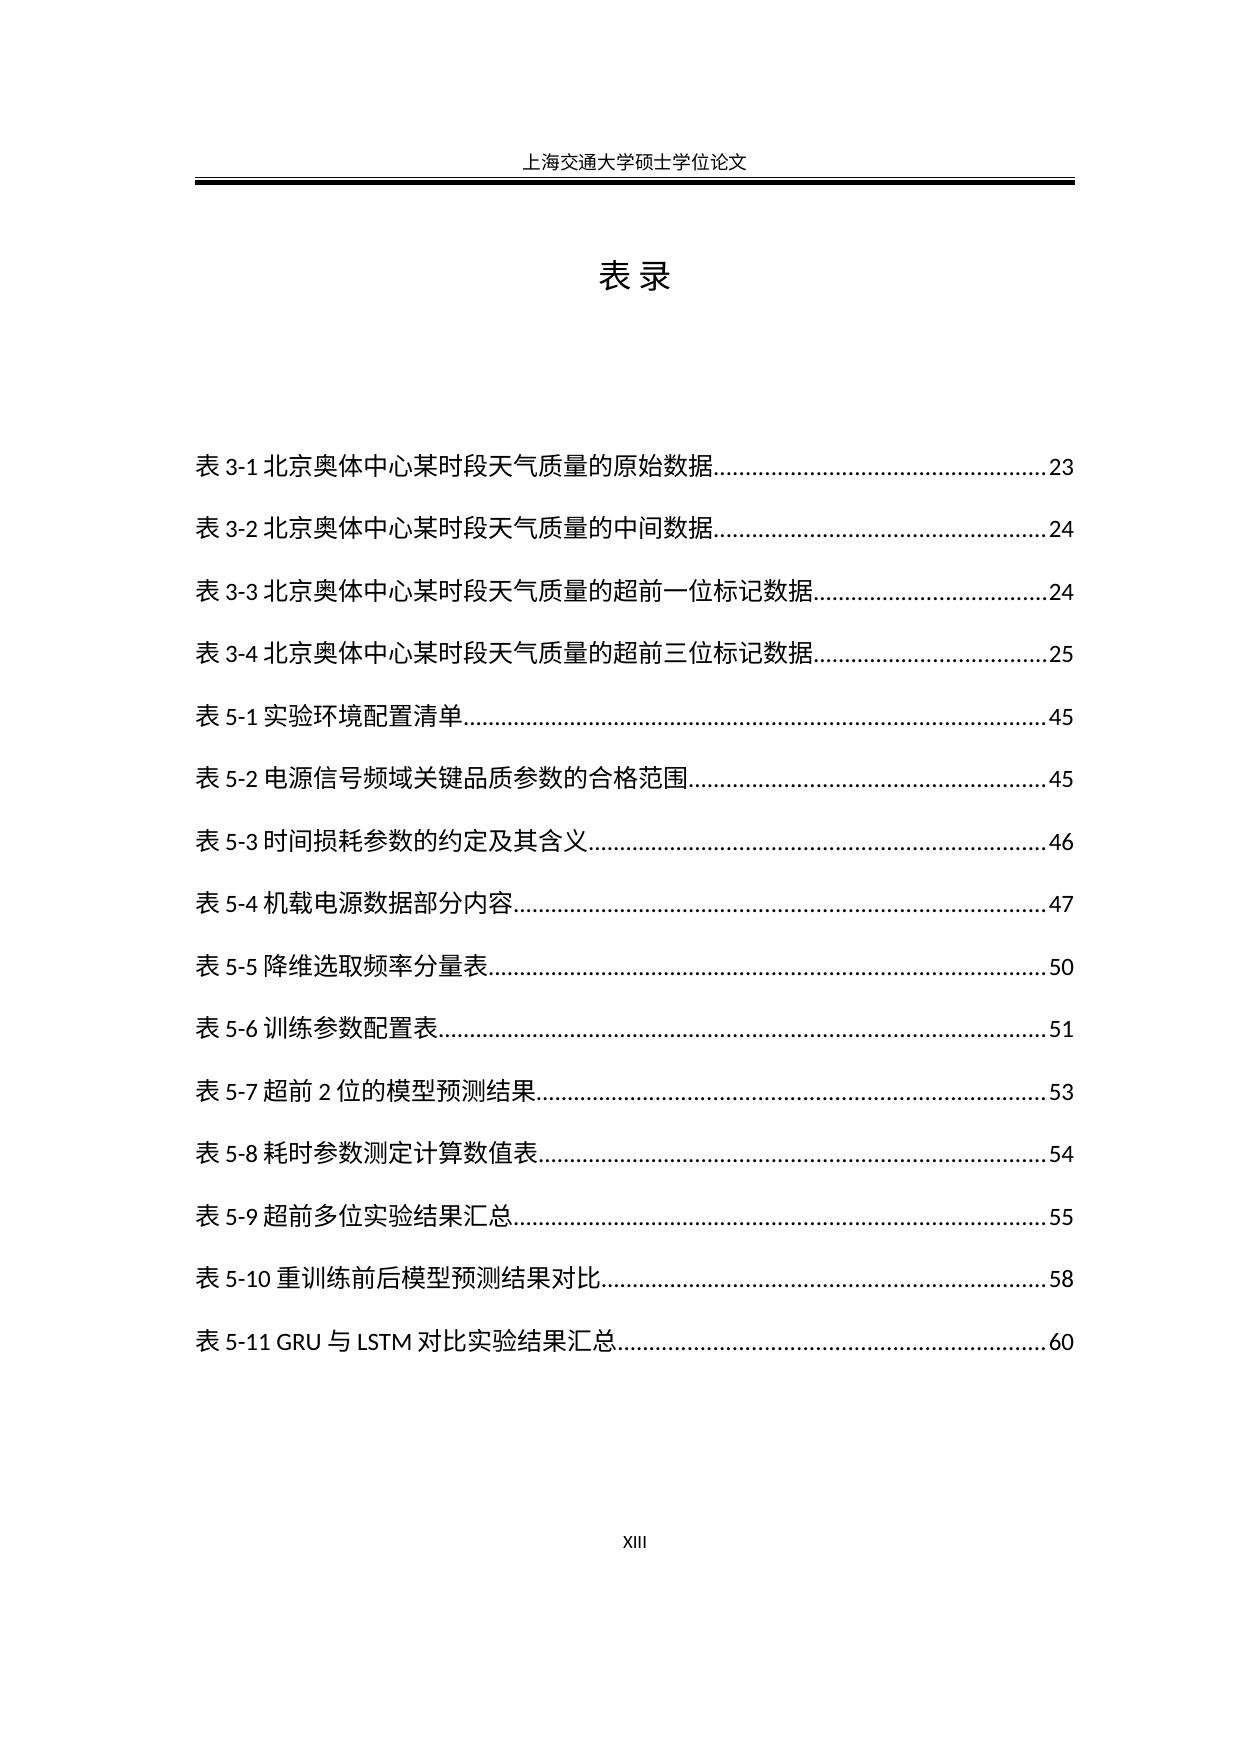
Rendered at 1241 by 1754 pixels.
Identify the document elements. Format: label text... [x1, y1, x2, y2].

text 表5-6训练参数配置表 51 [195, 1009, 1075, 1045]
text 表5-11 GRU与LSTM对比实验结果汇总 60 [195, 1321, 1075, 1358]
text 表5-9超前多位实验结果汇总 55 [195, 1196, 1075, 1233]
text 表5-5降维选取频率分量表 50 [195, 946, 1075, 983]
text 表5-8耗时参数测定计算数值表 54 [195, 1134, 1075, 1170]
text 表3-4北京奥体中心某时段天气质量的超前三位标记数据 25 [195, 634, 1075, 670]
text 表5-2电源信号频域关键品质参数的合格范围 45 [195, 759, 1075, 795]
text 表5-3时间损耗参数的约定及其含义 46 [195, 821, 1075, 858]
text 表5-7超前2位的模型预测结果 53 [195, 1071, 1075, 1108]
text 表3-3北京奥体中心某时段天气质量的超前一位标记数据 24 [195, 571, 1075, 608]
text 表5-4机载电源数据部分内容 47 [195, 884, 1075, 920]
text 表5-10重训练前后模型预测结果对比 58 [195, 1259, 1075, 1295]
text 表3-1北京奥体中心某时段天气质量的原始数据 23 [195, 446, 1075, 483]
text 表 录 [195, 250, 1075, 298]
text 表3-2北京奥体中心某时段天气质量的中间数据 24 [195, 509, 1075, 545]
text 表5-1实验环境配置清单 45 [195, 696, 1075, 733]
